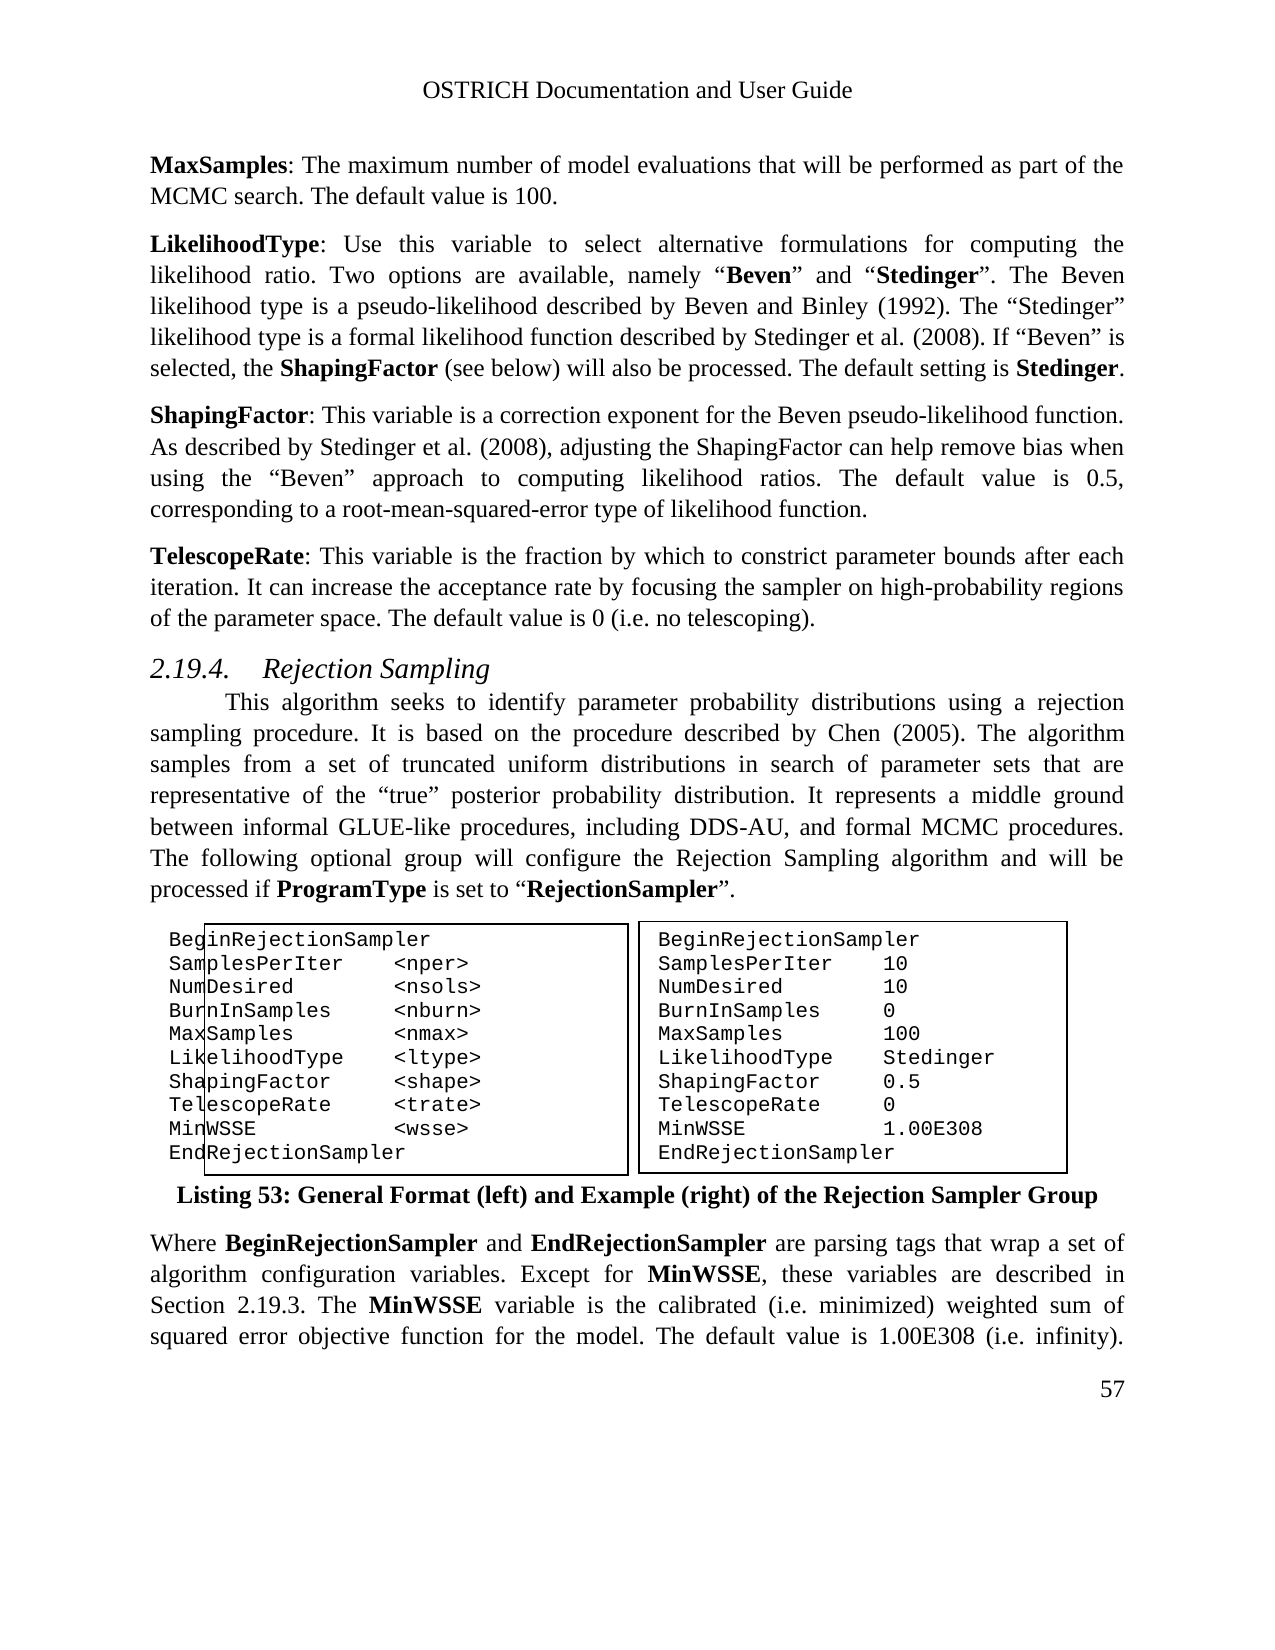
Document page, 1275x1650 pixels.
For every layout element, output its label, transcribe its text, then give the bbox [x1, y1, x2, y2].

text ShapingFactor: This variable is a correction exponent for the Beven pseudo-likelihood function. As described by Stedinger et al. (2008), adjusting the ShapingFactor can help remove bias when using the “Beven” approach to computing likelihood ratios. The default value is 0.5, corresponding to a root-mean-squared-error type of likelihood function. [150, 401, 1125, 522]
subtitle Rejection Sampling [150, 651, 1125, 685]
text Listing 53: General Format (left) and Example (right) of the Rejection Sampler Group [150, 1180, 1125, 1209]
text TelescopeRate: This variable is the fraction by which to constrict parameter bounds after each iteration. It can increase the acceptance rate by focusing the sampler on high-probability regions of the parameter space. The default value is 0 (i.e. no telescoping). [150, 541, 1125, 632]
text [150, 1228, 1125, 1349]
text MaxSamples: The maximum number of model evaluations that will be performed as part of the MCMC search. The default value is 100. [150, 150, 1125, 210]
text LikelihoodType: Use this variable to select alternative formulations for computing the likelihood ratio. Two options are available, namely “Beven” and “Stedinger”. The Beven likelihood type is a pseudo-likelihood described by Beven and Binley (1992). The “Stedinger” likelihood type is a formal likelihood function described by Stedinger et al. (2008). If “Beven” is selected, the ShapingFactor (see below) will also be processed. The default setting is Stedinger. [150, 229, 1125, 382]
text This algorithm seeks to identify parameter probability distributions using a rejection sampling procedure. It is based on the procedure described by Chen (2005). The algorithm samples from a set of truncated uniform distributions in search of parameter sets that are representative of the “true” posterior probability distribution. It represents a middle ground between informal GLUE-like procedures, including DDS-AU, and formal MCMC procedures. The following optional group will configure the Rejection Sampling algorithm and will be processed if ProgramType is set to “RejectionSampler”. [150, 687, 1125, 902]
